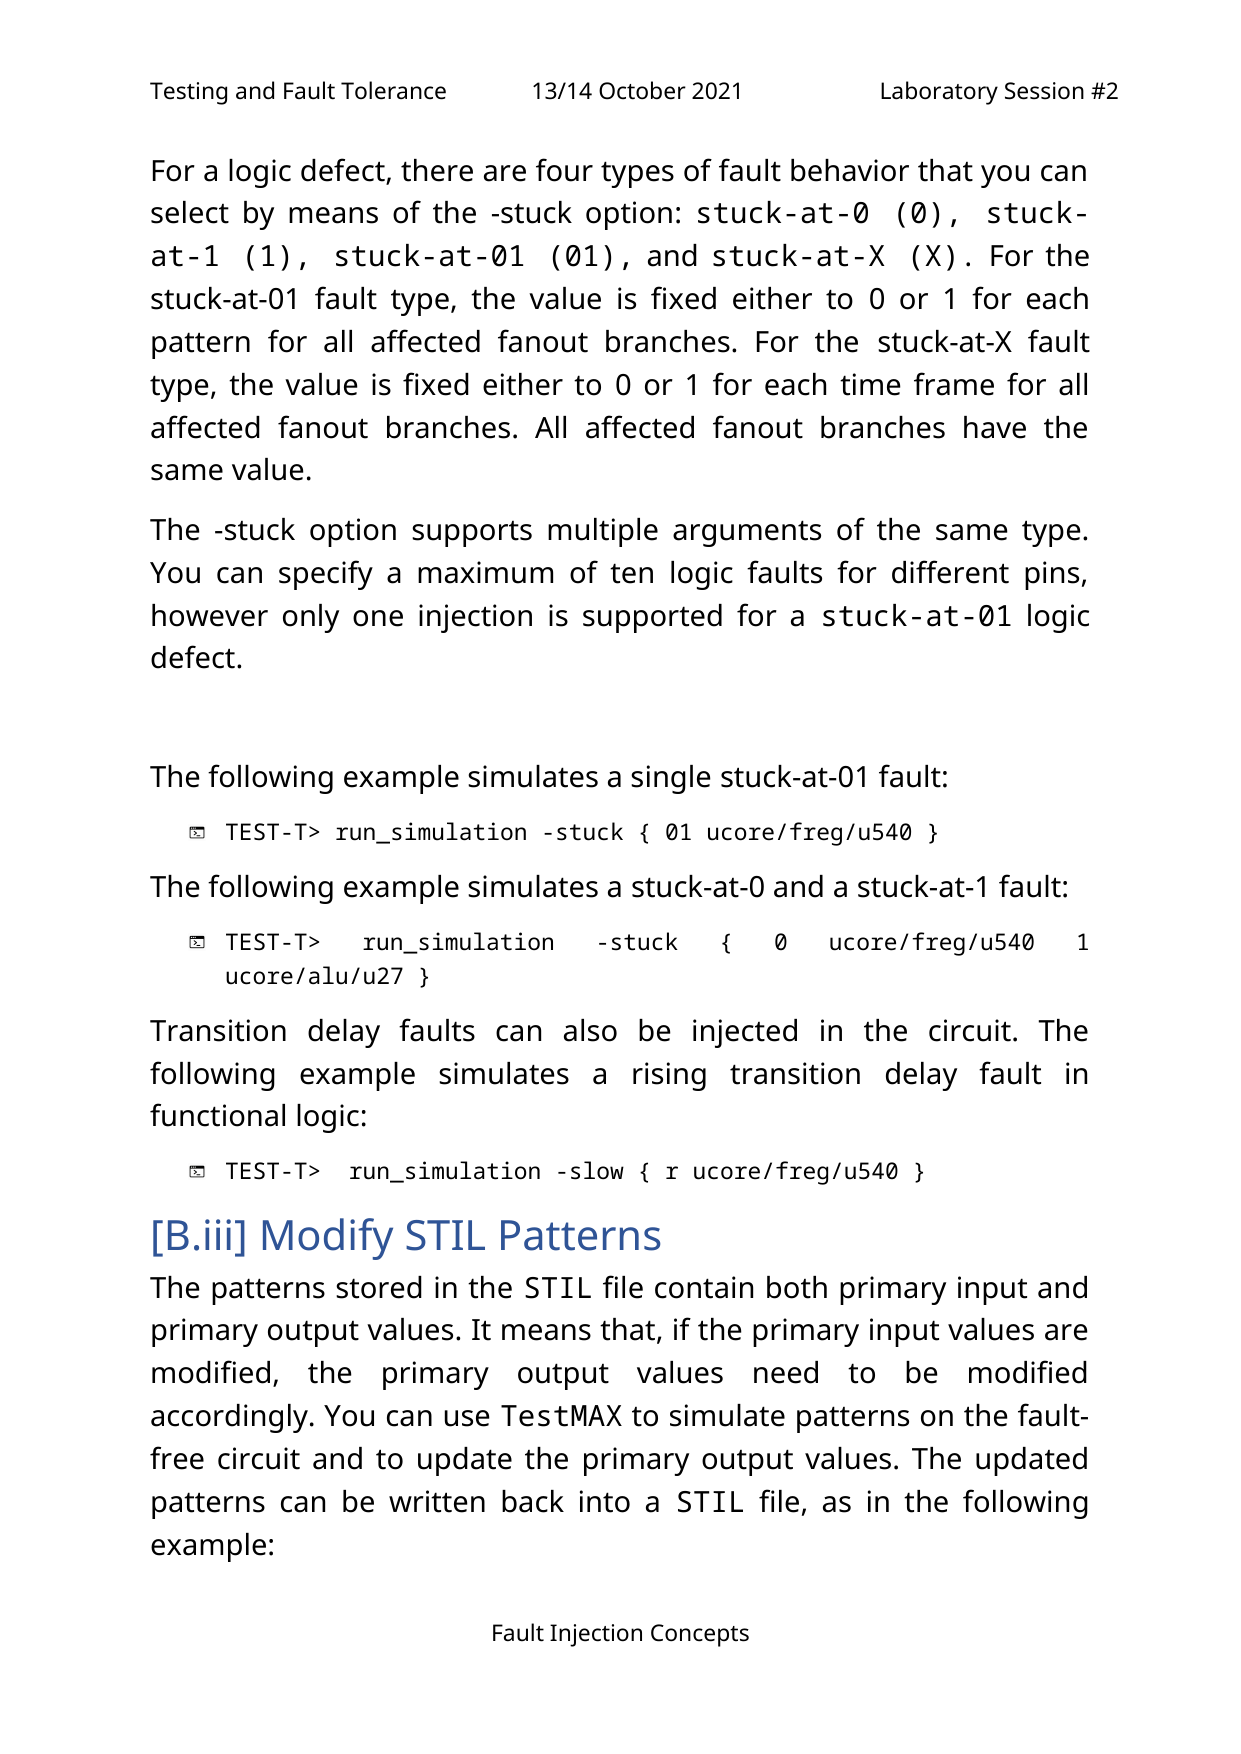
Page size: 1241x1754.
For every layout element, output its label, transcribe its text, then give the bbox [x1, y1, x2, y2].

text The following example simulates a stuck-at-0 and a stuck-at-1 fault: [150, 866, 1090, 906]
text The following example simulates a single stuck-at-01 fault: [150, 757, 1090, 796]
text The patterns stored in the STIL file contain both primary input and primary output values. It means that, if the primary input values are modified, the primary output values need to be modified accordingly. You can use TestMAX to simulate patterns on the fault-free circuit and to update the primary output values. The updated patterns can be written back into a STIL file, as in the following example: [150, 1267, 1090, 1563]
text The -stuck option supports multiple arguments of the same type. You can specify a maximum of ten logic faults for different pins, however only one injection is supported for a stuck-at-01 logic defect. [150, 509, 1090, 677]
list TEST-T> run_simulation -stuck { 0 ucore/freg/u540 1 ucore/alu/u27 } [187, 926, 1090, 991]
list TEST-T> run_simulation -slow { r ucore/freg/u540 } [187, 1155, 1090, 1186]
text For a logic defect, there are four types of fault behavior that you can select by means of the -stuck option: stuck-at-0 (0), stuck-at-1 (1), stuck-at-01 (01), and stuck-at-X (X). For the stuck-at-01 fault type, the value is fixed either to 0 or 1 for each pattern for all affected fanout branches. For the stuck-at-X fault type, the value is fixed either to 0 or 1 for each time frame for all affected fanout branches. All affected fanout branches have the same value. [150, 150, 1090, 489]
subtitle [B.iii] Modify STIL Patterns [150, 1206, 1090, 1262]
picture [188, 1163, 206, 1180]
picture [188, 824, 206, 841]
list TEST-T> run_simulation -stuck { 01 ucore/freg/u540 } [187, 816, 1090, 847]
picture [188, 933, 206, 951]
text Transition delay faults can also be injected in the circuit. The following example simulates a rising transition delay fault in functional logic: [150, 1010, 1090, 1135]
